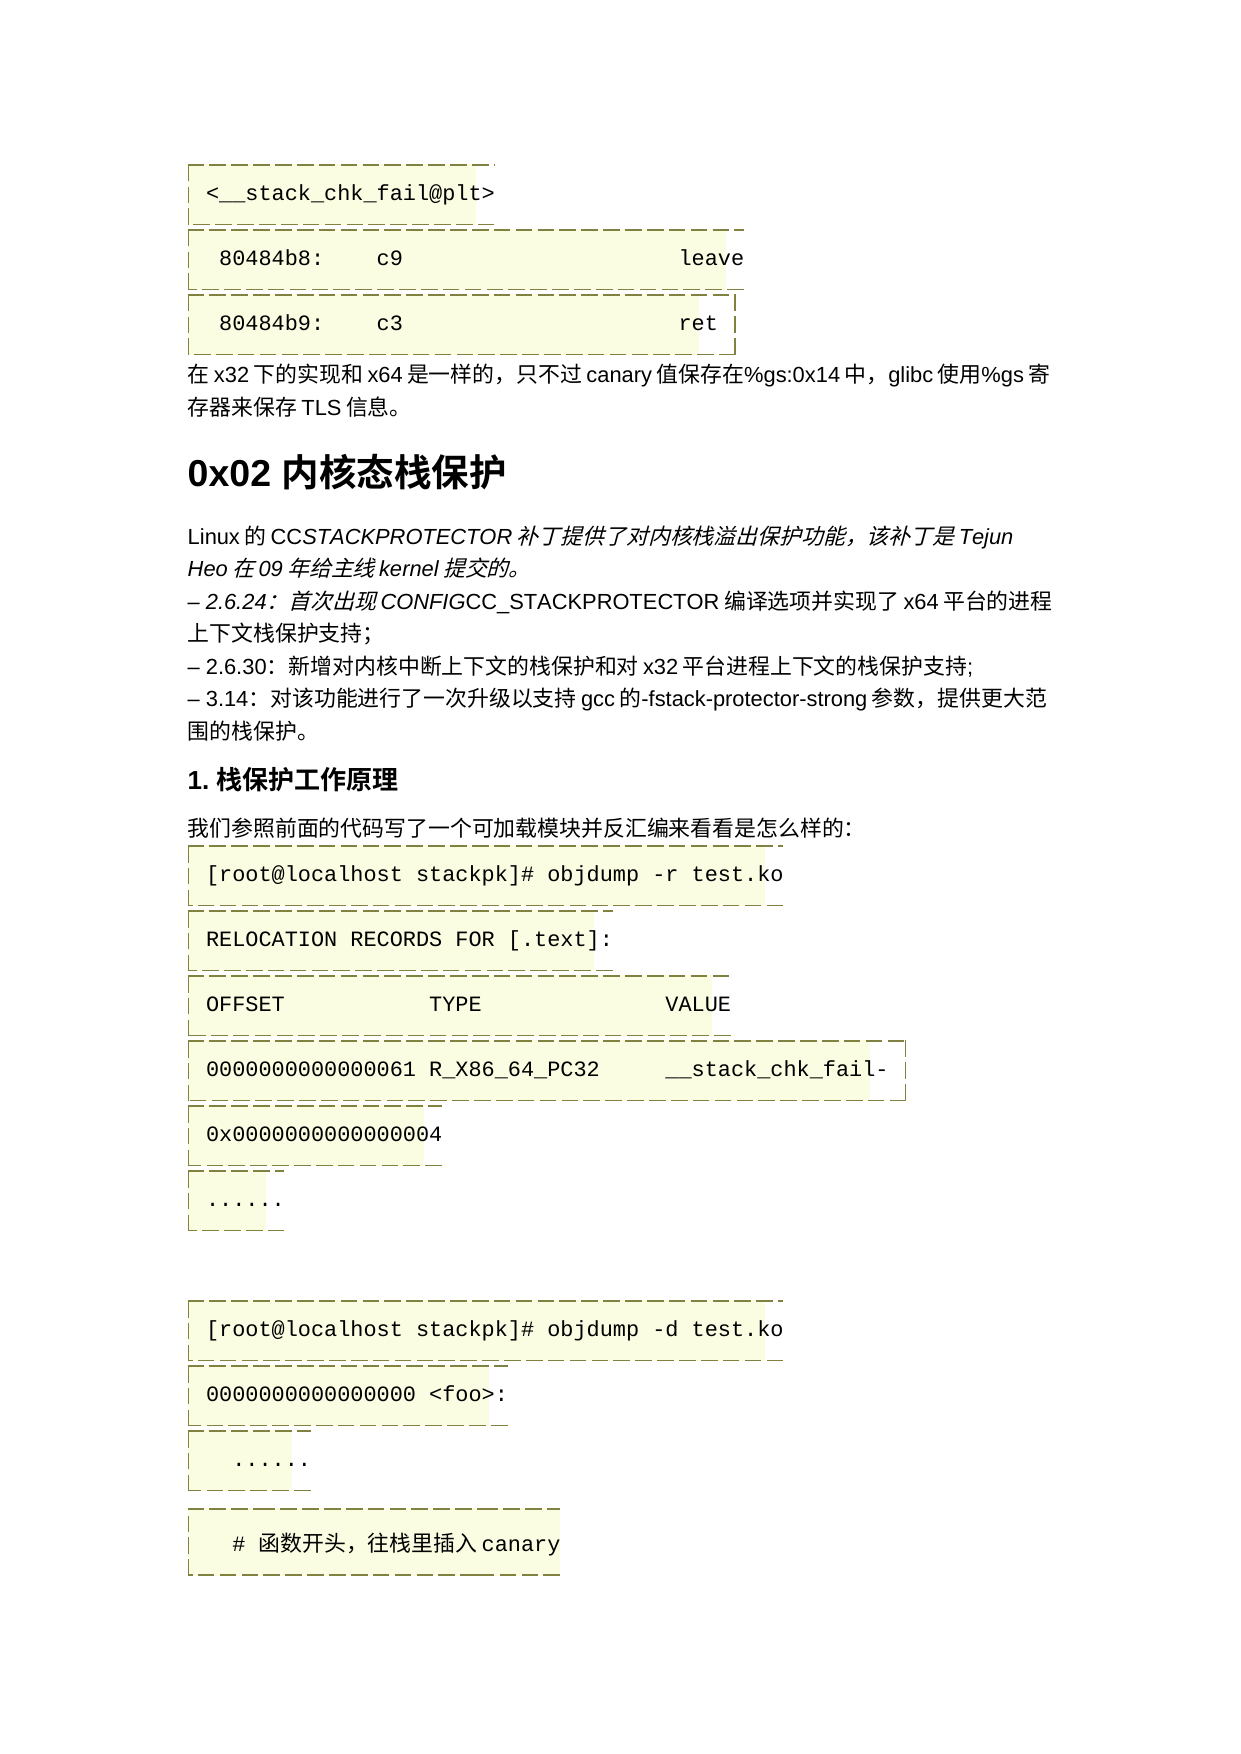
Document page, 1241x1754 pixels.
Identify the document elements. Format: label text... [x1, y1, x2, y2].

text 我们参照前面的代码写了一个可加载模块并反汇编来看看是怎么样的： [187, 811, 1053, 843]
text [187, 843, 1053, 1591]
text 1. 栈保护工作原理 [187, 746, 1053, 811]
text Linux的CCSTACKPROTECTOR补丁提供了对内核栈溢出保护功能，该补丁是Tejun Heo在09年给主线kernel提交的。 – 2.6.24：首次出现CONFIGCC_STACKPROTECTOR编译选项并实现了x64平台的进程上下文栈保护支持； – 2.6.30：新增对内核中断上下文的栈保护和对x32平台进程上下文的栈保护支持; – 3.14：对该功能进行了一次升级以支持gcc的-fstack-protector-strong参数，提供更大范围的栈保护。 [187, 518, 1053, 746]
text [187, 162, 1053, 357]
text 在x32下的实现和x64是一样的，只不过canary值保存在%gs:0x14中，glibc使用%gs寄存器来保存TLS信息。 [187, 357, 1053, 422]
text 0x02 内核态栈保护 [187, 438, 1053, 503]
